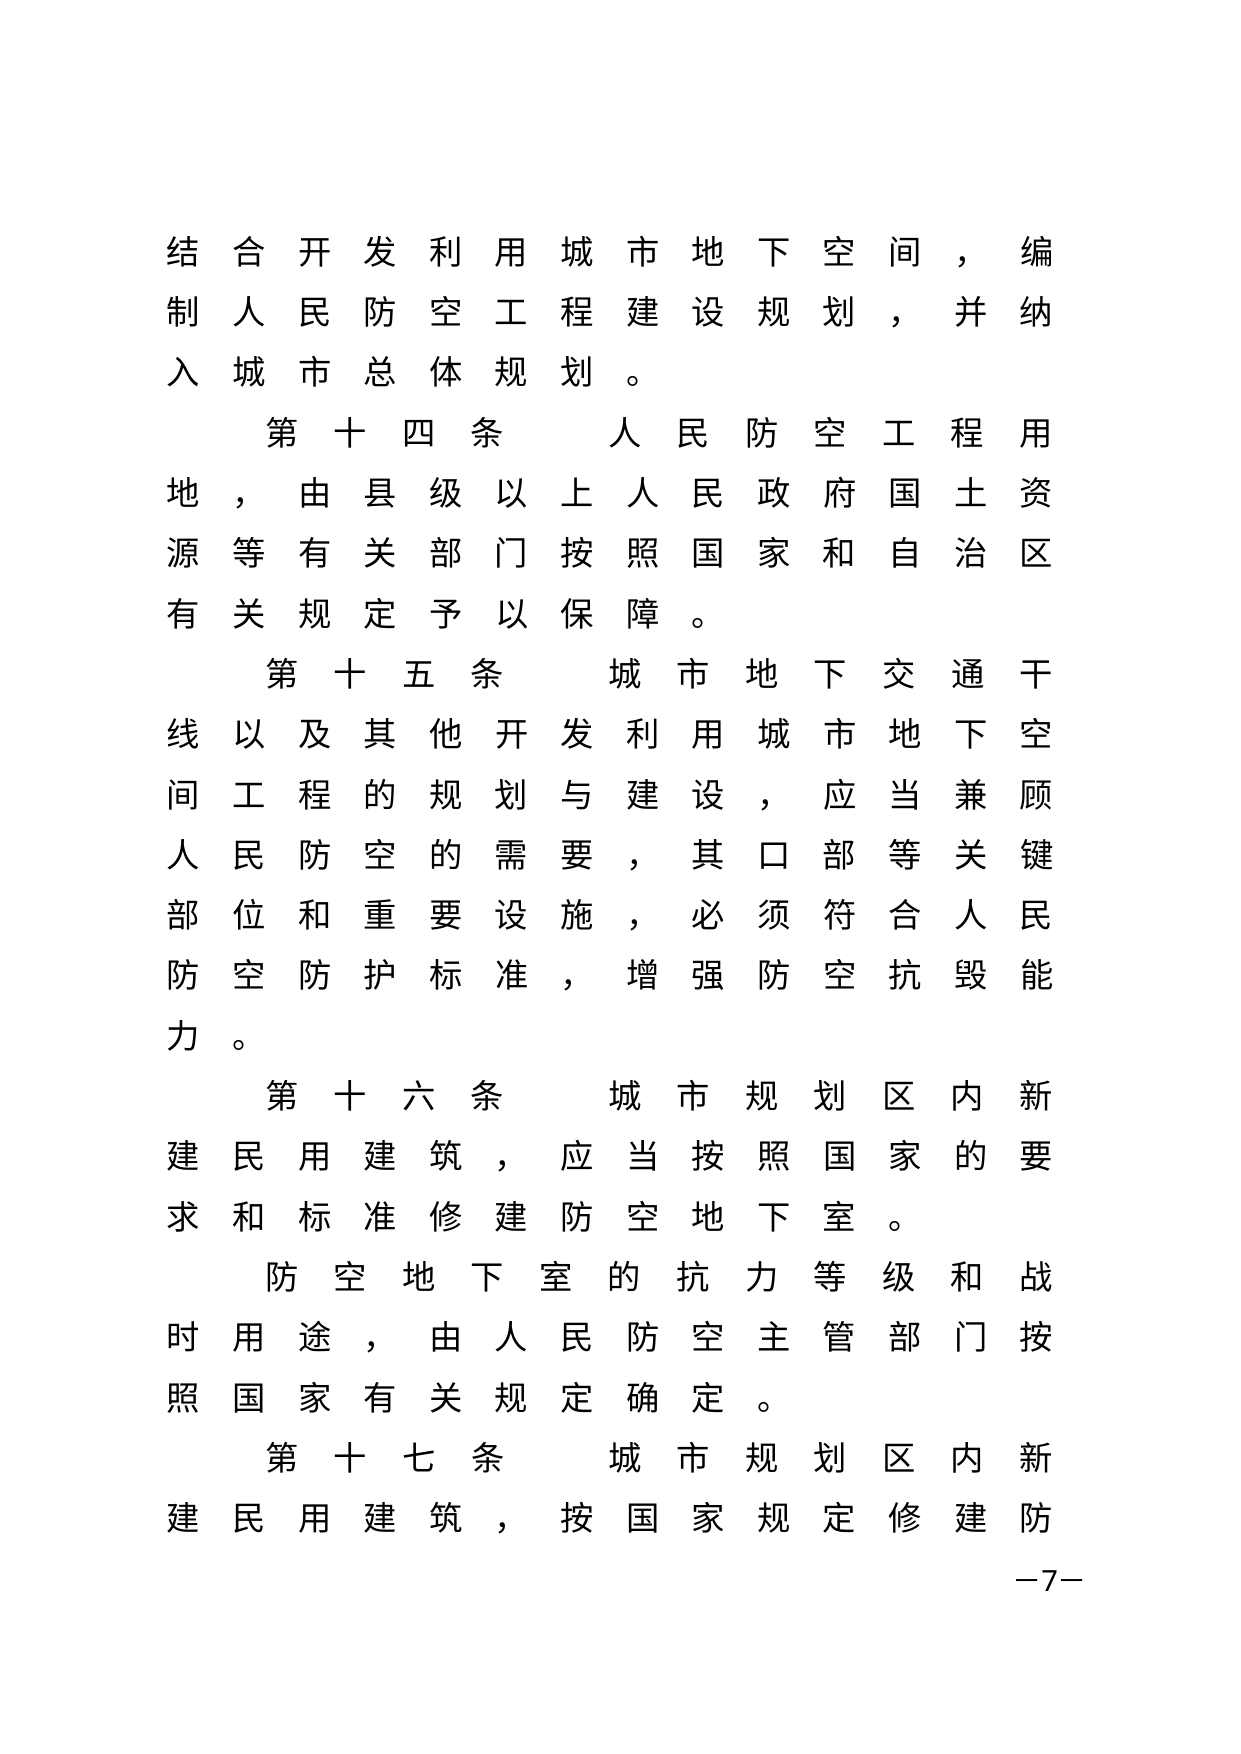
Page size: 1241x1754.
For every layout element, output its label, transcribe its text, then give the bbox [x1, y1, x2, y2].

text 第十三条 城市人民政府应当组织人民防空、城市建设、规划、国土资源等部门，根据国家规定的人民防空工程防护标准，结合开发利用城市地下空间，编制人民防空工程建设规划，并纳入城市总体规划。 [167, 219, 1085, 400]
text 防空地下室的抗力等级和战时用途，由人民防空主管部门按照国家有关规定确定。 [167, 1245, 1085, 1426]
text 第十六条 城市规划区内新建民用建筑，应当按照国家的要求和标准修建防空地下室。 [167, 1064, 1085, 1245]
text 第十七条 城市规划区内新建民用建筑，按国家规定修建防空地下室的，由人民防空主管部门按照国家和自治区有关分级审批的规定审批；未经人民防空主管部门审批的，城市规划、建设行政主管部门不得核发建设工程规划许可证和施工许可证。 [167, 1426, 1085, 1546]
text 第十四条 人民防空工程用地，由县级以上人民政府国土资源等有关部门按照国家和自治区有关规定予以保障。 [167, 400, 1085, 642]
text 第十五条 城市地下交通干线以及其他开发利用城市地下空间工程的规划与建设，应当兼顾人民防空的需要，其口部等关键部位和重要设施，必须符合人民防空防护标准，增强防空抗毁能力。 [167, 642, 1085, 1064]
